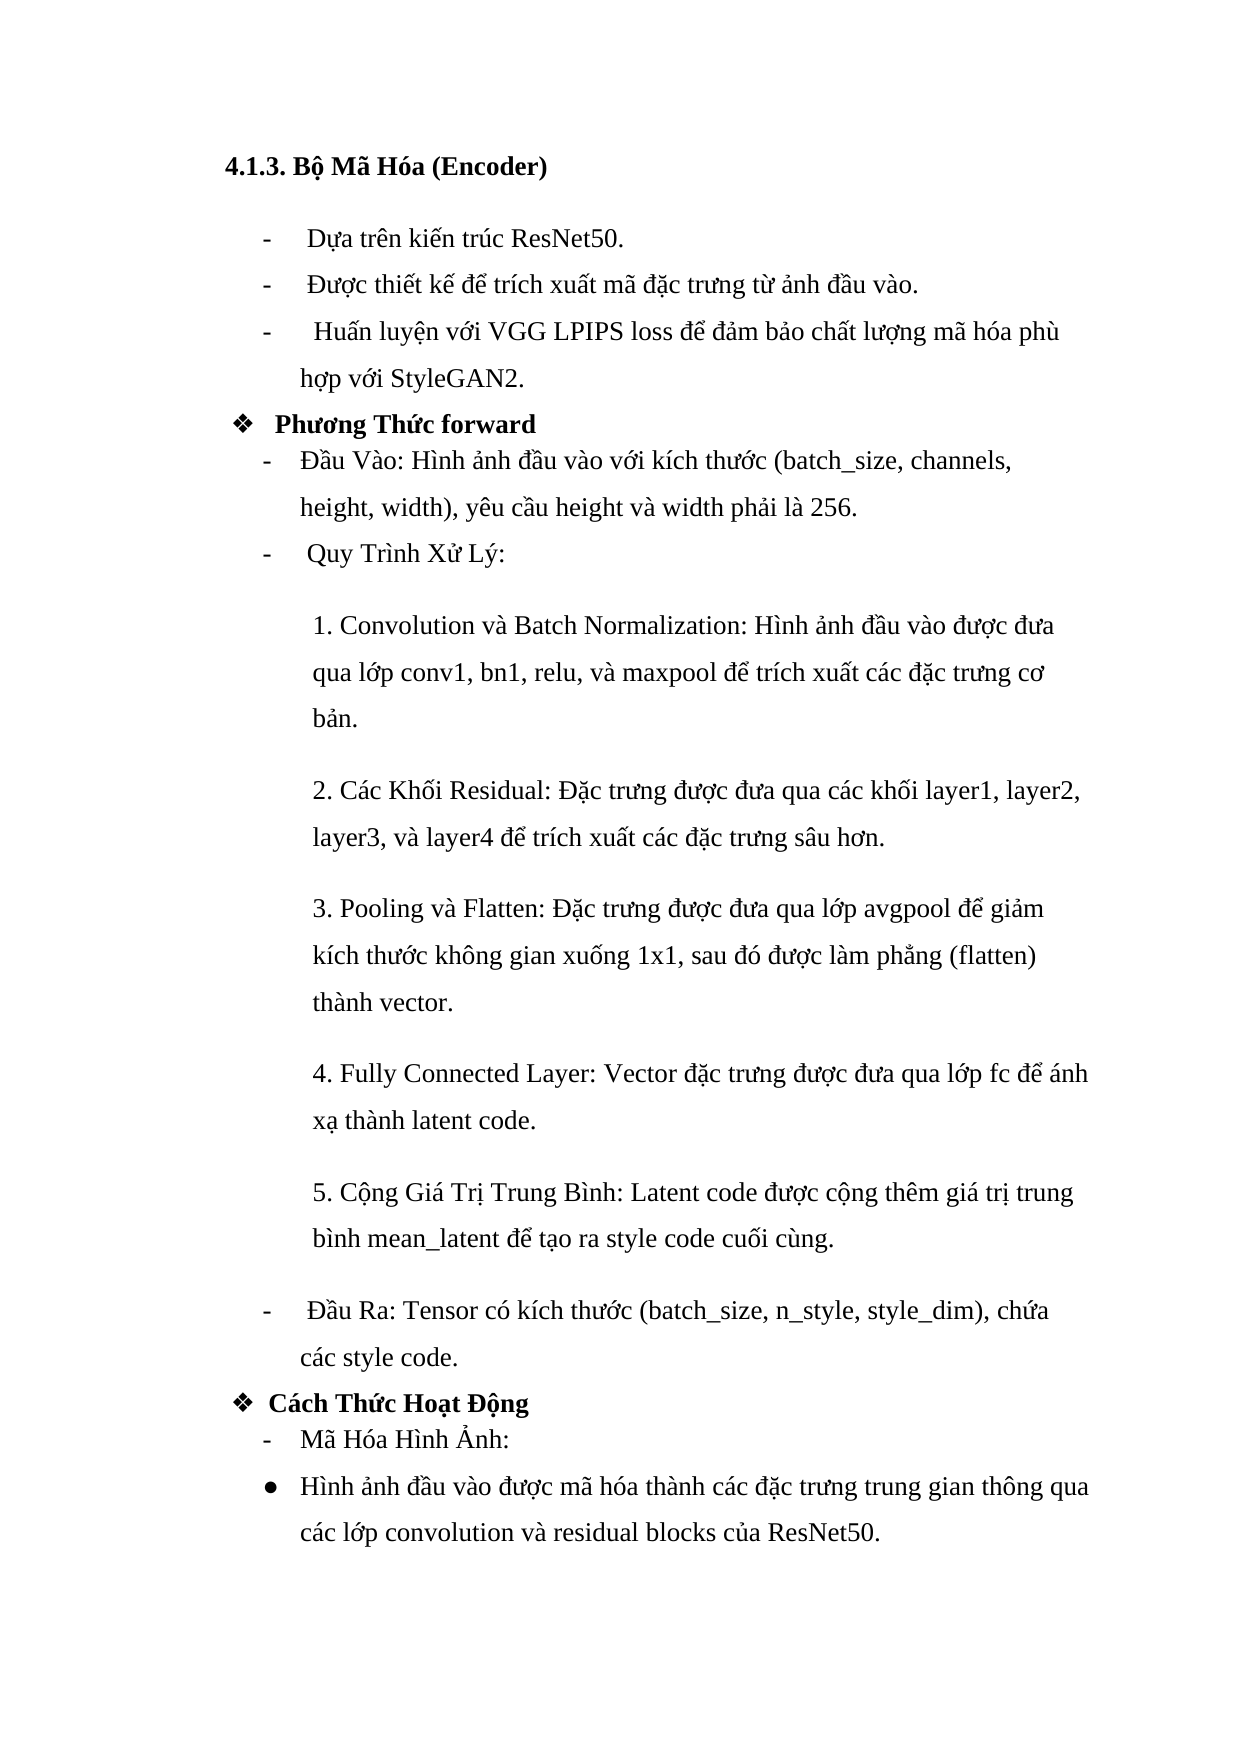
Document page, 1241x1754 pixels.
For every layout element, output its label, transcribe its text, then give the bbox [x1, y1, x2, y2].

list Mã Hóa Hình Ảnh: [262, 1423, 1090, 1454]
text 5. Cộng Giá Trị Trung Bình: Latent code được cộng thêm giá trị trung bình mean_latent để tạo ra style code cuối cùng. [312, 1176, 1090, 1253]
text 1. Convolution và Batch Normalization: Hình ảnh đầu vào được đưa qua lớp conv1, bn1, relu, và maxpool để trích xuất các đặc trưng cơ bản. [312, 609, 1090, 733]
subtitle 4.1.3. Bộ Mã Hóa (Encoder) [225, 150, 1090, 181]
list Được thiết kế để trích xuất mã đặc trưng từ ảnh đầu vào. [262, 268, 1090, 299]
text 4. Fully Connected Layer: Vector đặc trưng được đưa qua lớp fc để ánh xạ thành latent code. [312, 1057, 1090, 1135]
text 2. Các Khối Residual: Đặc trưng được đưa qua các khối layer1, layer2, layer3, và layer4 để trích xuất các đặc trưng sâu hơn. [312, 774, 1090, 852]
list Đầu Ra: Tensor có kích thước (batch_size, n_style, style_dim), chứa các style code. [262, 1294, 1090, 1372]
text 3. Pooling và Flatten: Đặc trưng được đưa qua lớp avgpool để giảm kích thước không gian xuống 1x1, sau đó được làm phẳng (flatten) thành vector. [312, 892, 1090, 1017]
list Hình ảnh đầu vào được mã hóa thành các đặc trưng trung gian thông qua các lớp convolution và residual blocks của ResNet50. [262, 1470, 1090, 1548]
list Cách Thức Hoạt Động [231, 1387, 1090, 1418]
list Phương Thức forward [231, 408, 1090, 439]
list Quy Trình Xử Lý: [262, 537, 1090, 568]
list Dựa trên kiến trúc ResNet50. [262, 222, 1090, 253]
list Đầu Vào: Hình ảnh đầu vào với kích thước (batch_size, channels, height, width), yêu cầu height và width phải là 256. [262, 444, 1090, 522]
list Huấn luyện với VGG LPIPS loss để đảm bảo chất lượng mã hóa phù hợp với StyleGAN2. [262, 315, 1090, 393]
